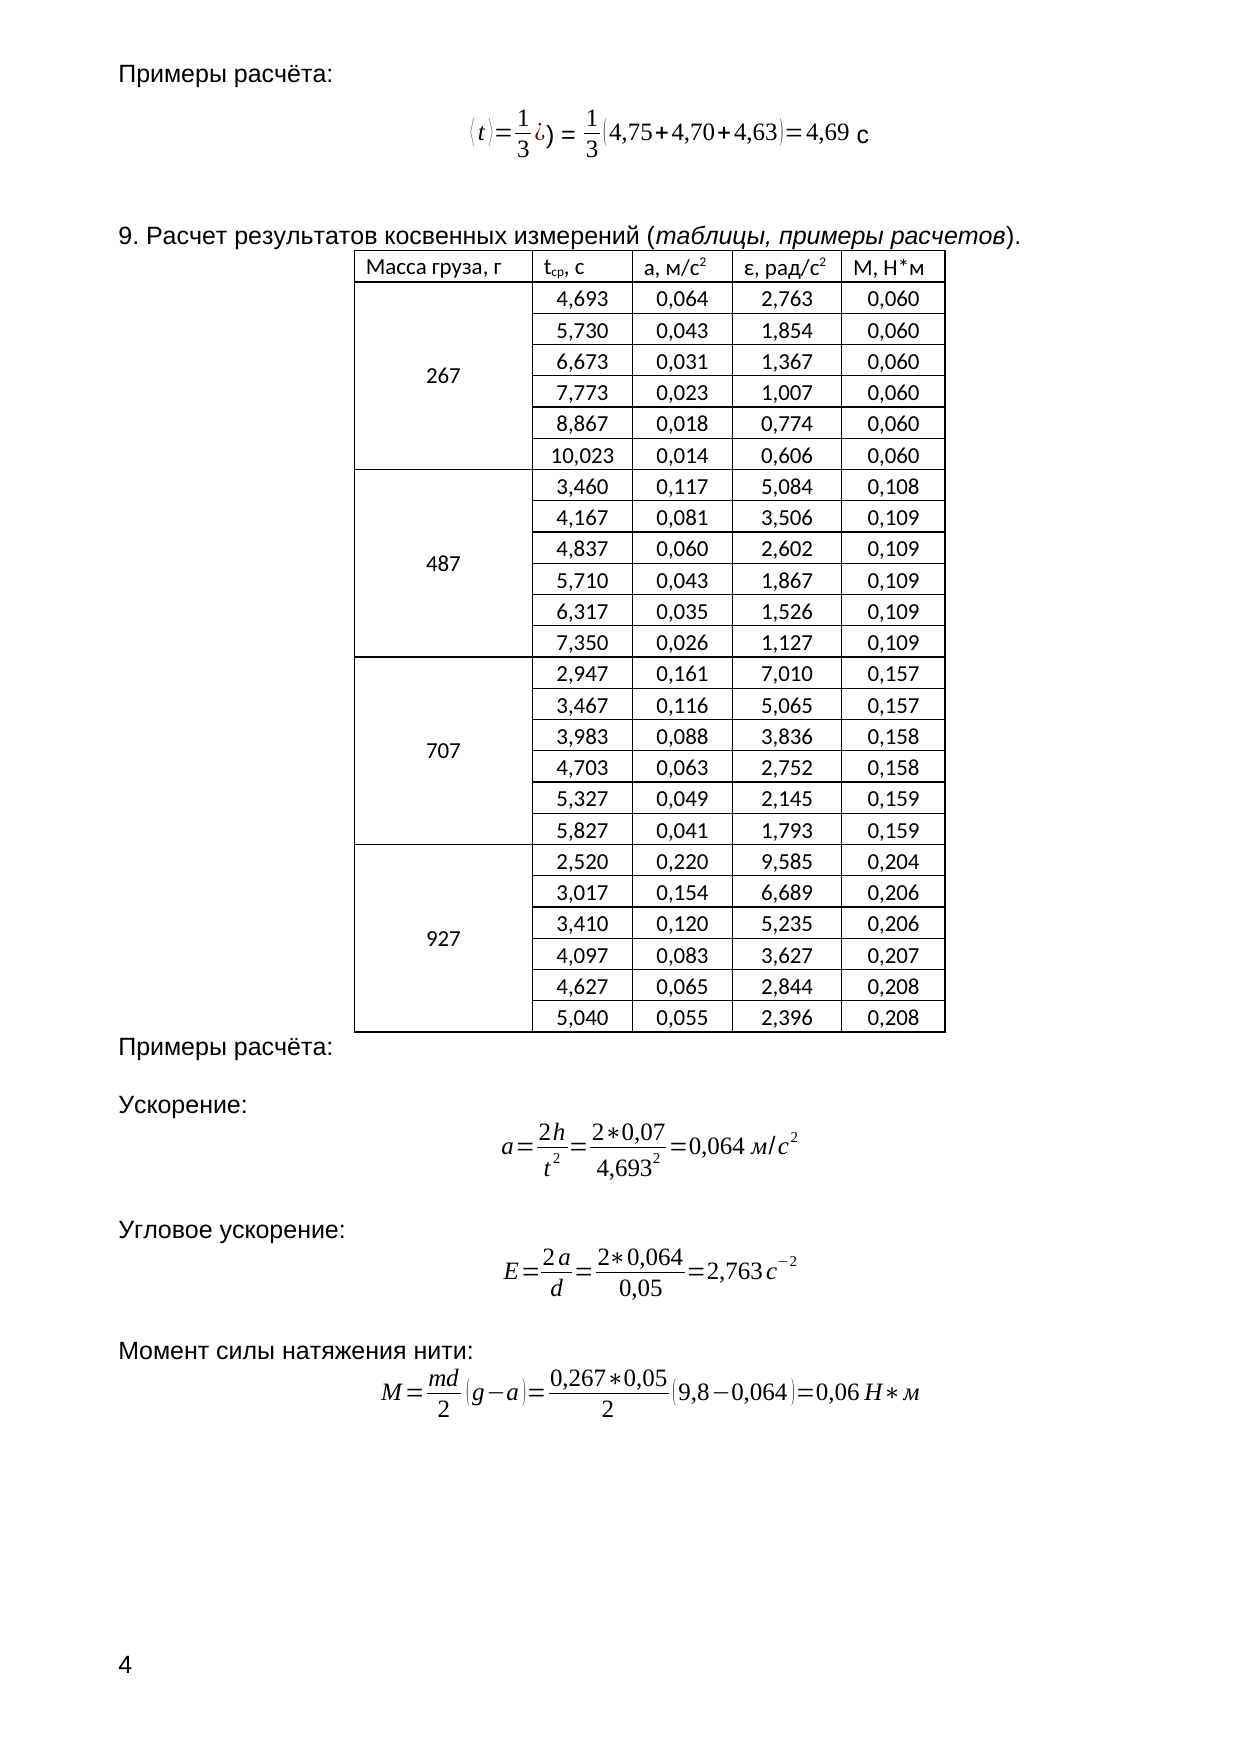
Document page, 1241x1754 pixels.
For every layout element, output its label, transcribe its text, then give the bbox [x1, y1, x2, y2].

table_cell 0,109 [842, 595, 944, 625]
text Угловое ускорение: [118, 1215, 1181, 1243]
table_cell 0,060 [842, 408, 944, 438]
table_cell 487 [355, 470, 532, 656]
table_cell 0,161 [633, 658, 732, 688]
table_cell 6,689 [733, 876, 841, 906]
table_cell 5,040 [533, 1001, 632, 1031]
table_cell 0,043 [633, 314, 732, 344]
table_cell 9,585 [733, 845, 841, 875]
table_cell 6,673 [533, 345, 632, 375]
table_cell 4,693 [533, 283, 632, 313]
table_cell 0,109 [842, 533, 944, 563]
table_cell 3,983 [533, 720, 632, 750]
table_cell 7,350 [533, 626, 632, 656]
table_cell 1,367 [733, 345, 841, 375]
table_cell 0,120 [633, 908, 732, 938]
table_cell 3,627 [733, 939, 841, 969]
table_cell 1,867 [733, 564, 841, 594]
table_cell 0,041 [633, 814, 732, 844]
table_cell 0,060 [842, 376, 944, 406]
table_cell 0,774 [733, 408, 841, 438]
table_cell 0,088 [633, 720, 732, 750]
table_cell 4,097 [533, 939, 632, 969]
table_cell 0,060 [842, 283, 944, 313]
table_cell 3,467 [533, 689, 632, 719]
table_cell 3,017 [533, 876, 632, 906]
table_cell 0,157 [842, 689, 944, 719]
text Примеры расчёта: [118, 1032, 1181, 1061]
table_cell 8,867 [533, 408, 632, 438]
table_cell 7,773 [533, 376, 632, 406]
table_cell 0,117 [633, 470, 732, 500]
table_cell 1,793 [733, 814, 841, 844]
table_cell 4,703 [533, 751, 632, 781]
table_cell 0,157 [842, 658, 944, 688]
table_cell 3,836 [733, 720, 841, 750]
table_header a, м/с2 [633, 251, 732, 281]
table_cell 0,108 [842, 470, 944, 500]
table_cell 6,317 [533, 595, 632, 625]
table_cell 5,827 [533, 814, 632, 844]
table_cell 0,208 [842, 970, 944, 1000]
table_cell 0,206 [842, 908, 944, 938]
table_cell 0,158 [842, 751, 944, 781]
table_cell 0,204 [842, 845, 944, 875]
text 9. Расчет результатов косвенных измерений (таблицы, примеры расчетов). [118, 221, 1181, 250]
table_cell 0,158 [842, 720, 944, 750]
table_cell 0,208 [842, 1001, 944, 1031]
table_header ε, рад/с2 [733, 251, 841, 281]
table_cell 0,060 [842, 345, 944, 375]
table_cell 0,055 [633, 1001, 732, 1031]
table_cell 2,844 [733, 970, 841, 1000]
table_cell 1,007 [733, 376, 841, 406]
table_cell 5,327 [533, 783, 632, 813]
table_cell 0,026 [633, 626, 732, 656]
table_cell 0,154 [633, 876, 732, 906]
table_cell 1,854 [733, 314, 841, 344]
table_cell 0,018 [633, 408, 732, 438]
table_cell 2,752 [733, 751, 841, 781]
text Ускорение: [118, 1090, 1181, 1119]
table_cell 3,506 [733, 501, 841, 531]
table_header M, Н*м [842, 251, 944, 281]
table_cell 0,014 [633, 439, 732, 469]
table_cell 0,031 [633, 345, 732, 375]
table_cell 0,060 [842, 439, 944, 469]
table_cell 5,084 [733, 470, 841, 500]
table_cell 927 [355, 845, 532, 1031]
list ) = c [158, 104, 1181, 163]
table_cell 2,145 [733, 783, 841, 813]
table_cell 0,116 [633, 689, 732, 719]
text Момент силы натяжения нити: [118, 1336, 1181, 1365]
table_cell 0,207 [842, 939, 944, 969]
table_cell 2,763 [733, 283, 841, 313]
table_cell 0,109 [842, 564, 944, 594]
table_cell 7,010 [733, 658, 841, 688]
table_cell 0,109 [842, 626, 944, 656]
table_cell 2,602 [733, 533, 841, 563]
table_cell 2,947 [533, 658, 632, 688]
table_cell 4,627 [533, 970, 632, 1000]
table_cell 5,730 [533, 314, 632, 344]
table_cell 0,060 [842, 314, 944, 344]
table_cell 0,220 [633, 845, 732, 875]
table_cell 267 [355, 283, 532, 469]
table_cell 0,023 [633, 376, 732, 406]
table_cell 1,526 [733, 595, 841, 625]
text Примеры расчёта: [118, 59, 1181, 88]
table_cell 707 [355, 658, 532, 844]
table_cell 3,410 [533, 908, 632, 938]
table_cell 1,127 [733, 626, 841, 656]
table_cell 4,837 [533, 533, 632, 563]
table_cell 0,159 [842, 814, 944, 844]
table_cell 0,109 [842, 501, 944, 531]
table_cell 10,023 [533, 439, 632, 469]
table_cell 0,060 [633, 533, 732, 563]
table_cell 0,083 [633, 939, 732, 969]
table_cell 2,520 [533, 845, 632, 875]
table_cell 0,081 [633, 501, 732, 531]
table_cell 0,064 [633, 283, 732, 313]
table_header tср, с [533, 251, 632, 281]
table_cell 0,159 [842, 783, 944, 813]
table_header Масса груза, г [355, 251, 532, 281]
table_cell 3,460 [533, 470, 632, 500]
table_cell 0,043 [633, 564, 732, 594]
table_cell 0,206 [842, 876, 944, 906]
table_cell 5,235 [733, 908, 841, 938]
table_cell 5,710 [533, 564, 632, 594]
table_cell 0,606 [733, 439, 841, 469]
table_cell 4,167 [533, 501, 632, 531]
table_cell 2,396 [733, 1001, 841, 1031]
table_cell 0,063 [633, 751, 732, 781]
table_cell 5,065 [733, 689, 841, 719]
table_cell 0,049 [633, 783, 732, 813]
table_cell 0,065 [633, 970, 732, 1000]
table_cell 0,035 [633, 595, 732, 625]
